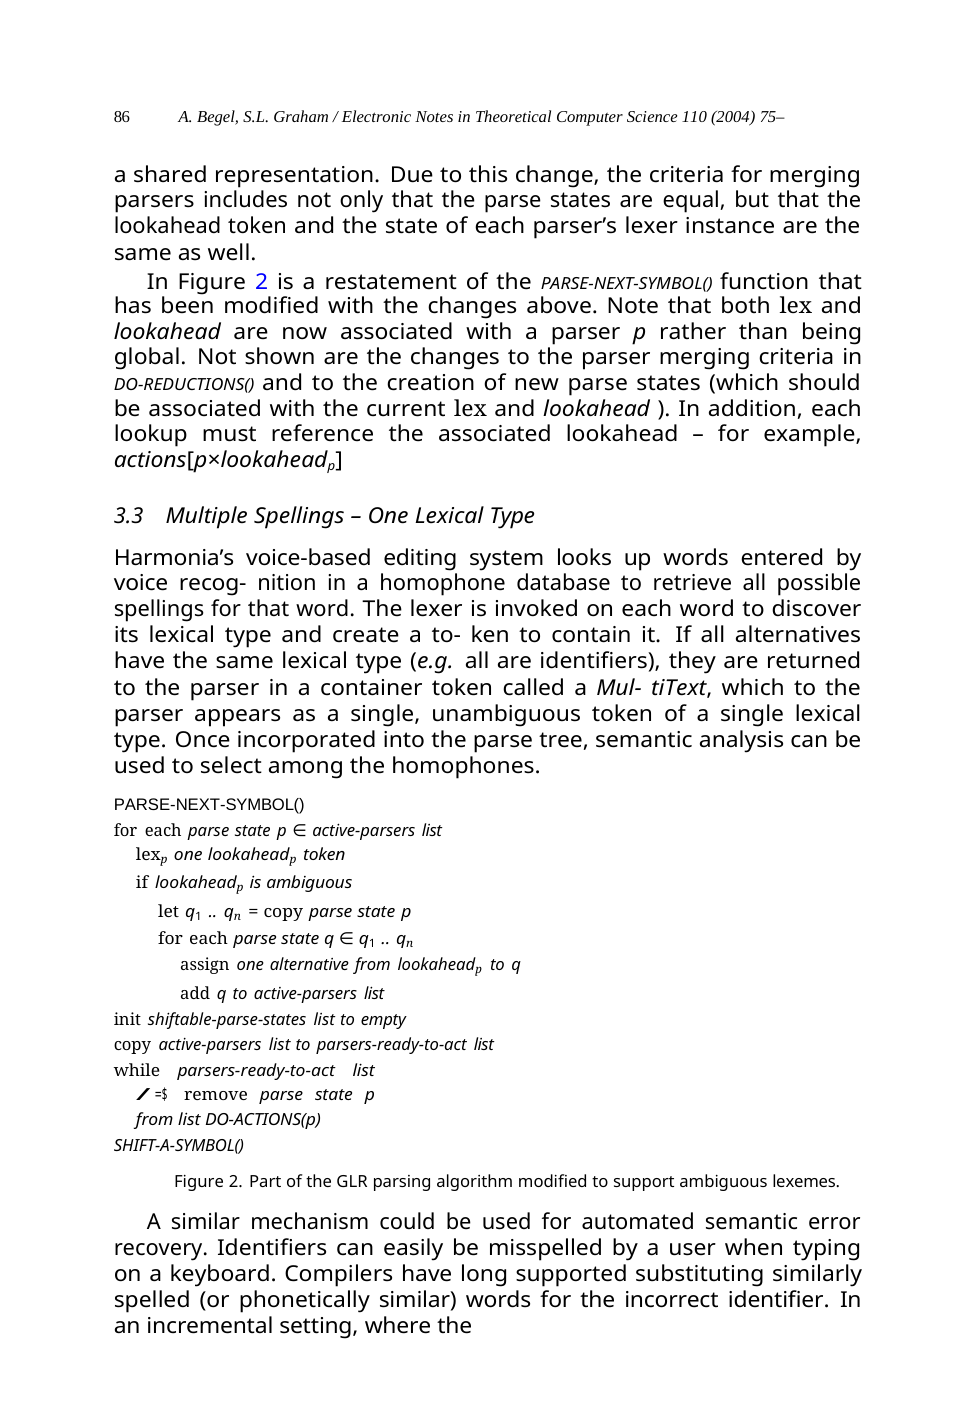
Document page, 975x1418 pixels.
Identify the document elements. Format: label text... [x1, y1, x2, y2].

text lexp one lookaheadp token [136, 842, 900, 868]
text if lookaheadp is ambiguous [136, 871, 900, 897]
text assign one alternative from lookaheadp to q [180, 953, 900, 978]
text Figure 2. Part of the GLR parsing algorithm modified to support ambiguous lexemes. [174, 1170, 900, 1192]
text for each parse state q ∈ q1 .. qn [158, 926, 900, 952]
text init shiftable-parse-states list to empty [113, 1007, 900, 1030]
text let q1 .. qn = copy parse state p [158, 899, 900, 925]
text add q to active-parsers list [180, 981, 900, 1004]
text while parsers-ready-to-act list /=$ remove parse state p from list DO-ACTIONS(p) [113, 1058, 374, 1130]
text a shared representation. Due to this change, the criteria for merging parsers includes not only that the parse states are equal, but that the lookahead token and the state of each parser’s lexer instance are the same as well. [113, 162, 862, 266]
text SHIFT-A-SYMBOL() [113, 1133, 900, 1156]
text for each parse state p ∈ active-parsers list [113, 818, 900, 841]
text A similar mechanism could be used for automated semantic error recovery. Identifiers can easily be misspelled by a user when typing on a keyboard. Compilers have long supported substituting similarly spelled (or phonetically similar) words for the incorrect identifier. In an incremental setting, where the [113, 1209, 862, 1340]
text PARSE-NEXT-SYMBOL() [113, 795, 900, 814]
text Harmonia’s voice-based editing system looks up words entered by voice recog- nition in a homophone database to retrieve all possible spellings for that word. The lexer is invoked on each word to discover its lexical type and create a to- ken to contain it. If all alternatives have the same lexical type (e.g. all are identifiers), they are returned to the parser in a container token called a Mul- tiText, which to the parser appears as a single, unambiguous token of a single lexical type. Once incorporated into the parse tree, semantic analysis can be used to select among the homophones. [113, 544, 862, 780]
text In Figure 2 is a restatement of the PARSE-NEXT-SYMBOL() function that has been modified with the changes above. Note that both lex and lookahead are now associated with a parser p rather than being global. Not shown are the changes to the parser merging criteria in DO-REDUCTIONS() and to the creation of new parse states (which should be associated with the current lex and lookahead ). In addition, each lookup must reference the associated lookahead – for example, actions[p×lookaheadp] [113, 269, 862, 474]
text copy active-parsers list to parsers-ready-to-act list [113, 1033, 900, 1055]
list Multiple Spellings – One Lexical Type [113, 500, 900, 530]
